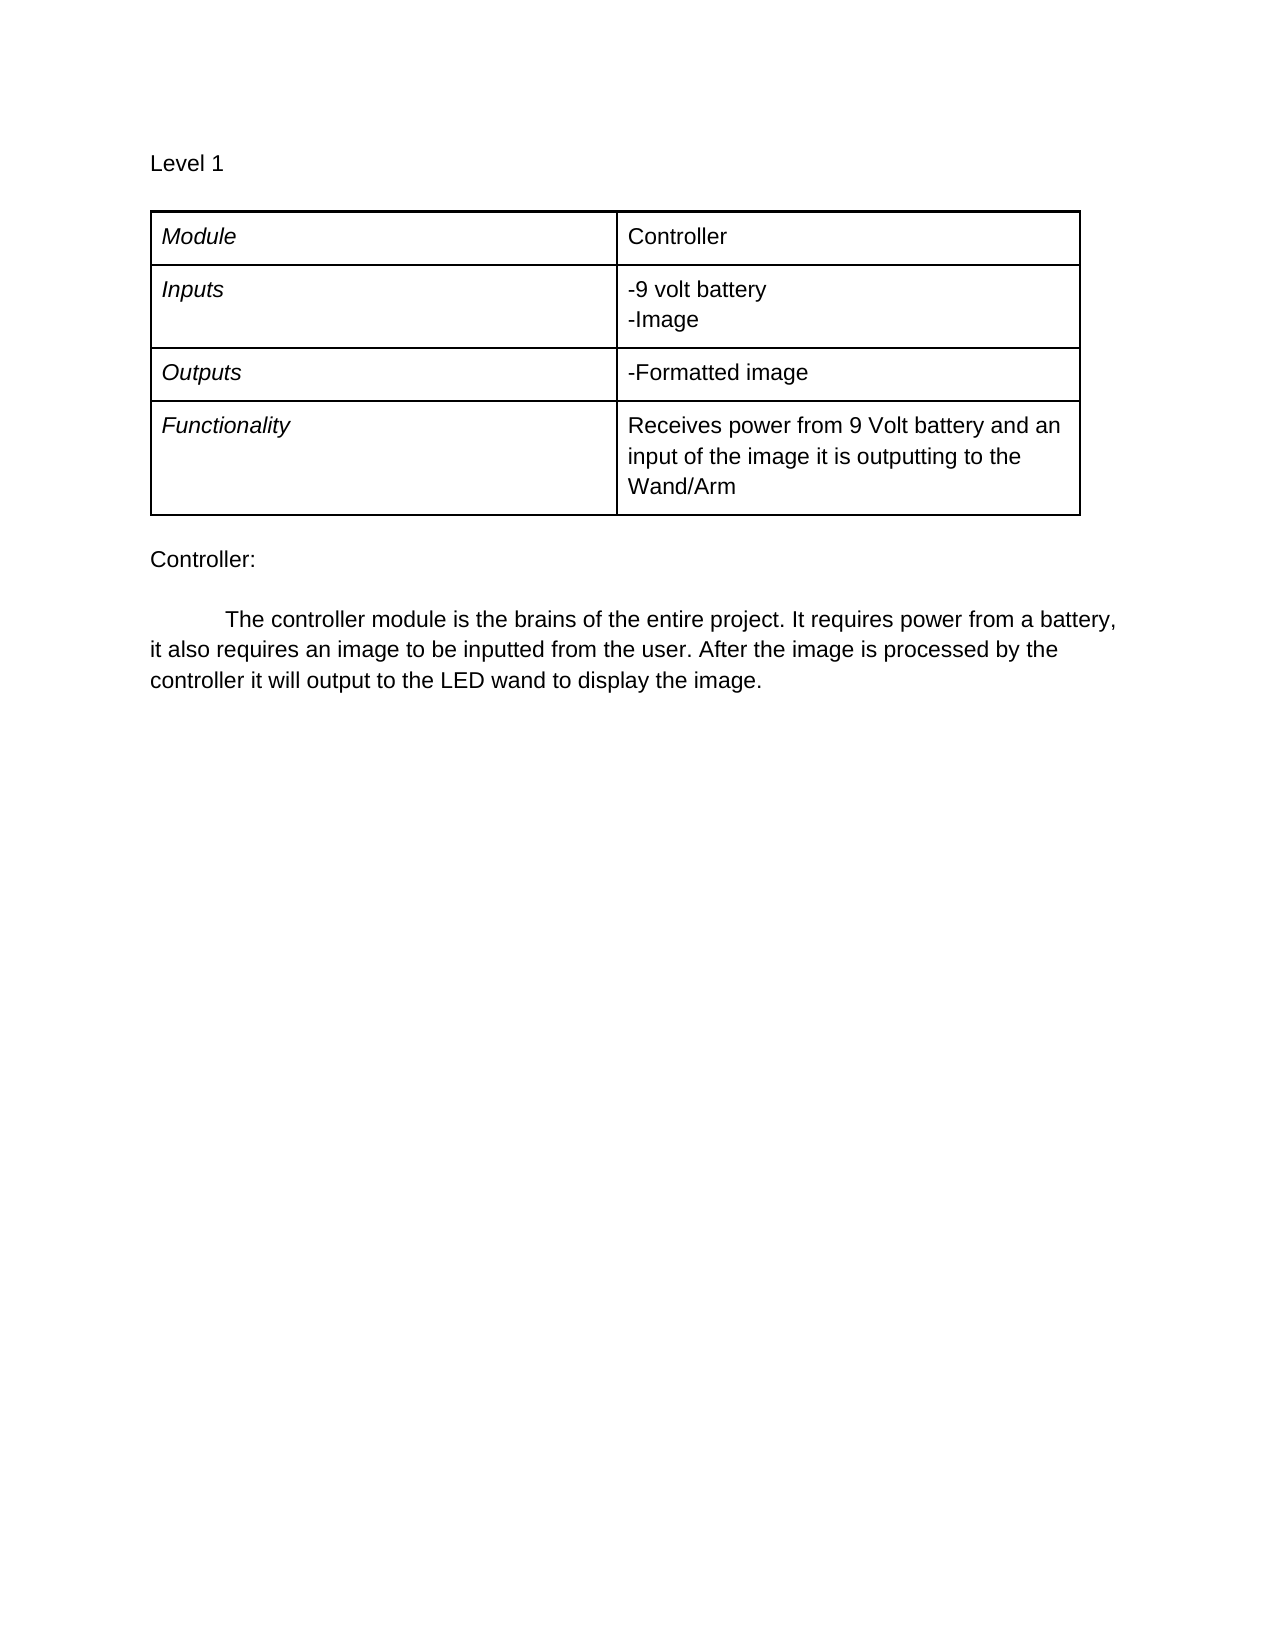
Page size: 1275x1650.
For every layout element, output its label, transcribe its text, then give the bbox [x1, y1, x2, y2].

table_cell Functionality [152, 402, 616, 513]
text Level 1 [150, 150, 1125, 176]
table_cell Receives power from 9 Volt battery and an input of the image it is outputting to the Wand/Arm [618, 402, 1079, 513]
table_cell Inputs [152, 266, 616, 347]
text Controller: [150, 546, 1125, 572]
table_cell -Formatted image [618, 349, 1079, 400]
text The controller module is the brains of the entire project. It requires power from a battery, it also requires an image to be inputted from the user. After the image is processed by the controller it will output to the LED wand to display the image. [150, 606, 1125, 693]
table_header Module [152, 213, 616, 263]
table_cell Outputs [152, 349, 616, 400]
table_header Controller [618, 213, 1079, 263]
table_cell -9 volt battery -Image [618, 266, 1079, 347]
